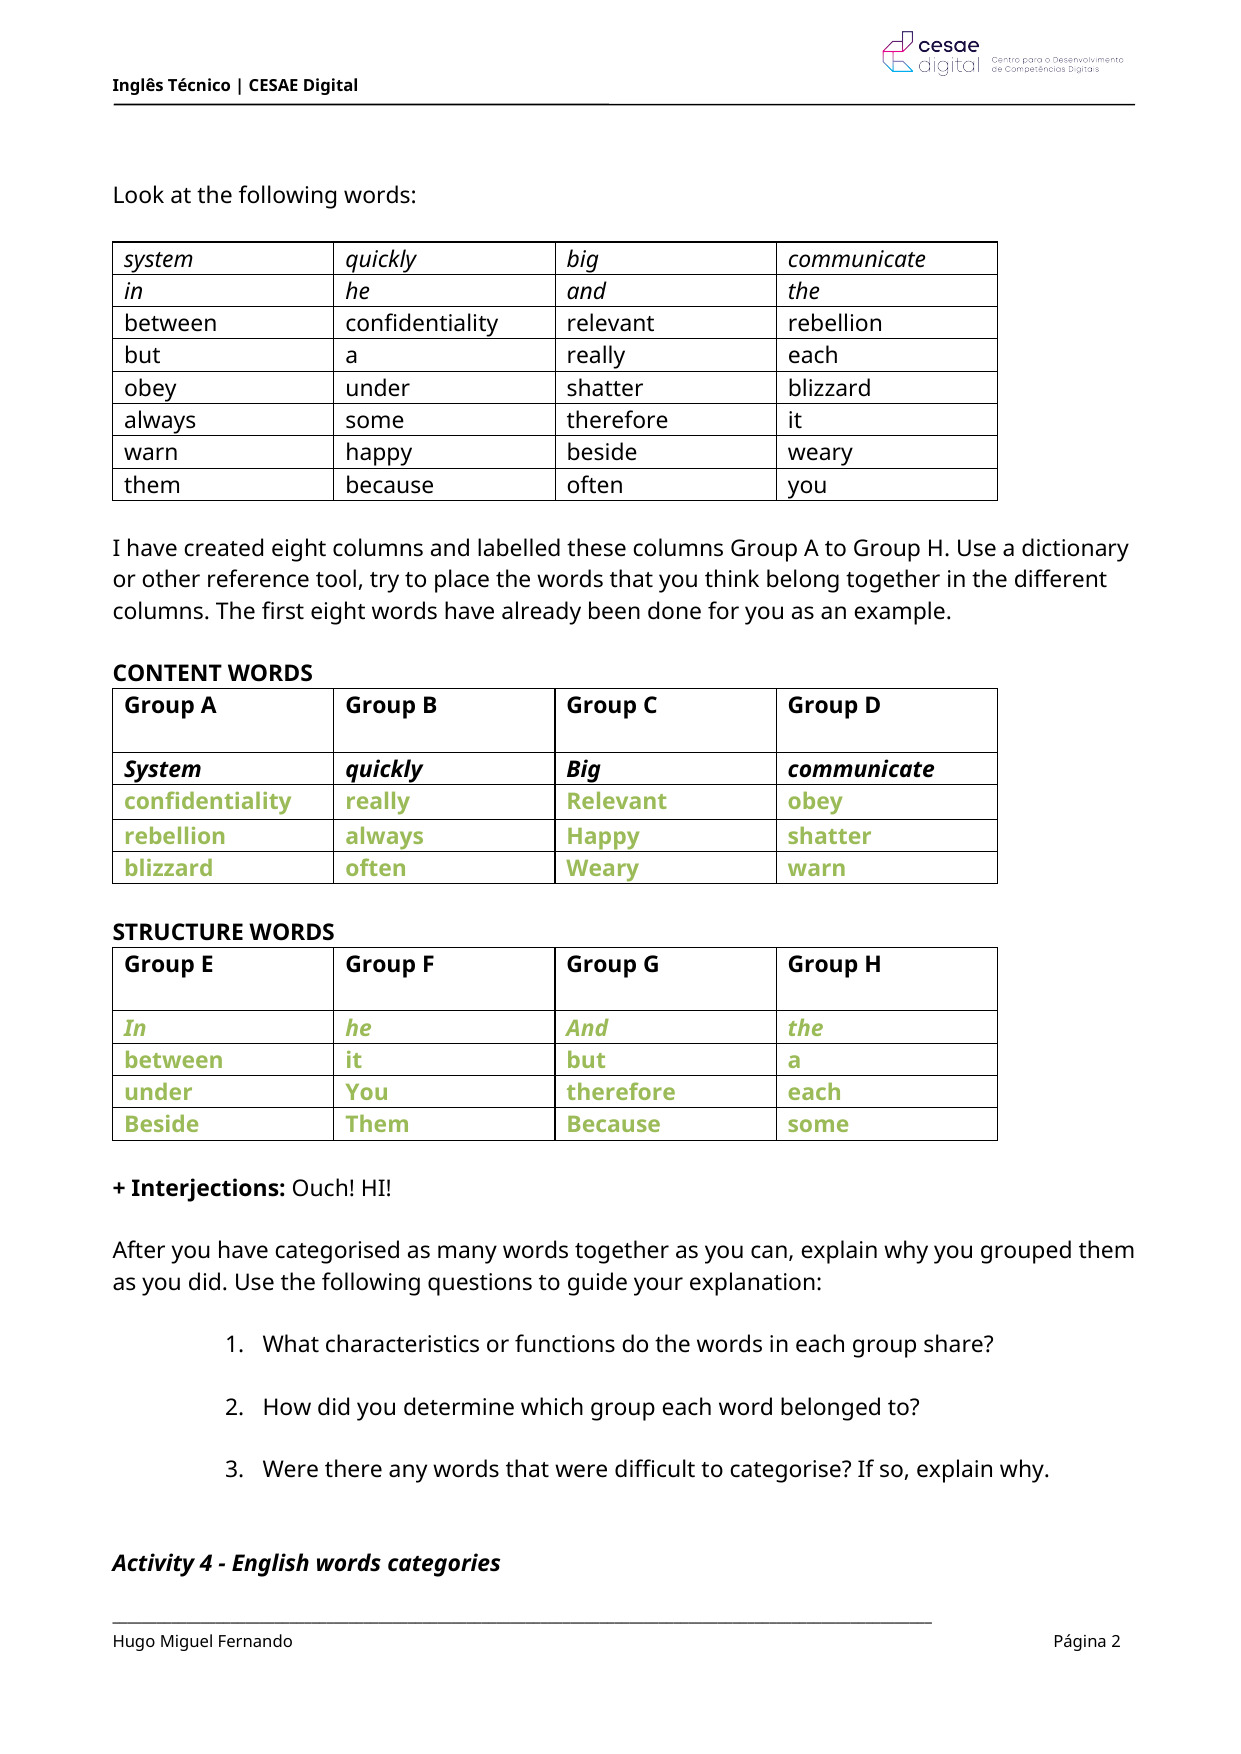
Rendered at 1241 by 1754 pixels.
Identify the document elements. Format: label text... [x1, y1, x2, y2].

table_header system [113, 243, 333, 274]
table_cell you [777, 469, 997, 500]
table_cell relevant [556, 307, 776, 338]
table_cell confidentiality [334, 307, 555, 338]
table_cell because [334, 469, 555, 500]
text + Interjections: Ouch! HI! [112, 1172, 1137, 1203]
table_cell confidentiality [113, 785, 333, 819]
table_cell Happy [556, 820, 776, 851]
table_cell In [113, 1011, 333, 1043]
table_cell between [113, 1044, 333, 1075]
table_cell happy [334, 436, 555, 467]
table_cell really [334, 785, 554, 819]
table_header Group C [556, 689, 776, 752]
table_cell some [777, 1108, 997, 1139]
text CONTENT WORDS [112, 657, 1137, 688]
table_cell obey [113, 372, 333, 403]
table_cell but [556, 1044, 776, 1075]
table_cell but [113, 339, 333, 371]
table_cell quickly [334, 753, 554, 784]
table_cell under [113, 1076, 333, 1107]
table_header quickly [334, 243, 555, 274]
table_cell And [556, 1011, 776, 1043]
table_header communicate [777, 243, 997, 274]
table_cell often [556, 469, 776, 500]
table_cell it [777, 404, 997, 435]
table_cell them [113, 469, 333, 500]
text Look at the following words: [112, 179, 1137, 210]
table_cell a [334, 339, 555, 371]
table_cell shatter [777, 820, 997, 851]
text After you have categorised as many words together as you can, explain why you grouped them as you did. Use the following questions to guide your explanation: [112, 1234, 1137, 1297]
table_cell it [334, 1044, 554, 1075]
table_cell under [334, 372, 555, 403]
table_cell Big [556, 753, 776, 784]
list Were there any words that were difficult to categorise? If so, explain why. [225, 1453, 1137, 1484]
table_header Group B [334, 689, 554, 752]
table_header Group G [556, 948, 776, 1010]
table_cell Because [556, 1108, 776, 1139]
table_cell in [113, 275, 333, 306]
table_cell he [334, 1011, 554, 1043]
table_cell warn [777, 852, 997, 883]
table_cell warn [113, 436, 333, 467]
table_cell therefore [556, 404, 776, 435]
table_header Group A [113, 689, 333, 752]
table_header Group F [334, 948, 554, 1010]
table_cell a [777, 1044, 997, 1075]
table_cell therefore [556, 1076, 776, 1107]
table_cell blizzard [777, 372, 997, 403]
table_cell communicate [777, 753, 997, 784]
table_cell he [334, 275, 555, 306]
table_cell always [334, 820, 554, 851]
table_cell System [113, 753, 333, 784]
table_cell each [777, 1076, 997, 1107]
text Activity 4 - English words categories [112, 1547, 1137, 1578]
table_cell the [777, 1011, 997, 1043]
table_cell the [777, 275, 997, 306]
table_cell rebellion [113, 820, 333, 851]
list What characteristics or functions do the words in each group share? [225, 1328, 1137, 1359]
table_cell between [113, 307, 333, 338]
table_header Group H [777, 948, 997, 1010]
table_cell shatter [556, 372, 776, 403]
text STRUCTURE WORDS [112, 916, 1137, 947]
table_cell often [334, 852, 554, 883]
table_header big [556, 243, 776, 274]
table_cell Relevant [556, 785, 776, 819]
table_cell Them [334, 1108, 554, 1139]
table_cell obey [777, 785, 997, 819]
table_cell each [777, 339, 997, 371]
table_header Group D [777, 689, 997, 752]
table_cell blizzard [113, 852, 333, 883]
table_cell really [556, 339, 776, 371]
table_cell always [113, 404, 333, 435]
table_cell rebellion [777, 307, 997, 338]
list How did you determine which group each word belonged to? [225, 1391, 1137, 1422]
table_cell weary [777, 436, 997, 467]
table_cell some [334, 404, 555, 435]
table_header Group E [113, 948, 333, 1010]
table_cell Beside [113, 1108, 333, 1139]
table_cell and [556, 275, 776, 306]
table_cell beside [556, 436, 776, 467]
table_cell Weary [556, 852, 776, 883]
text I have created eight columns and labelled these columns Group A to Group H. Use a dictionary or other reference tool, try to place the words that you think belong together in the different columns. The first eight words have already been done for you as an example. [112, 532, 1137, 626]
table_cell You [334, 1076, 554, 1107]
picture [866, 21, 1130, 93]
